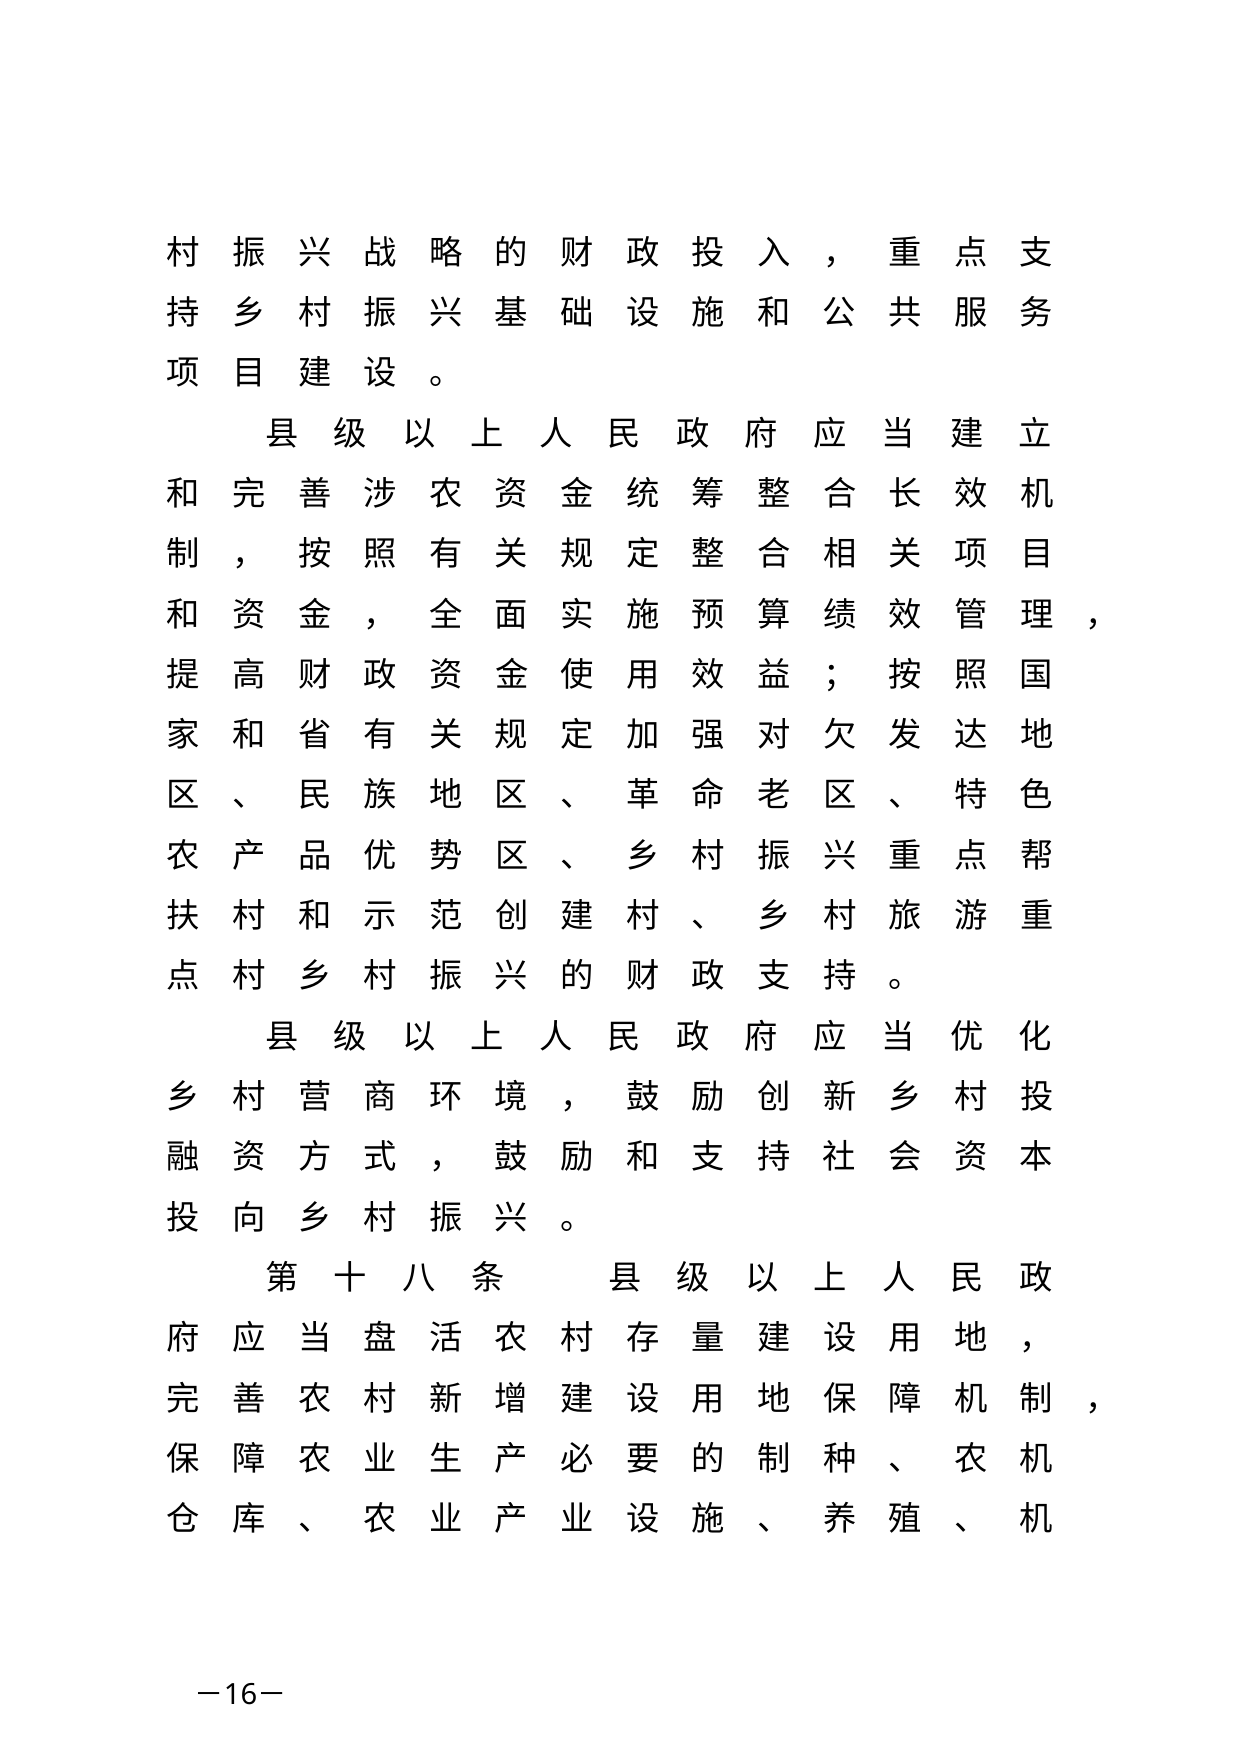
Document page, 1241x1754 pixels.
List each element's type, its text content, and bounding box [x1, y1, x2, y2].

text 县级以上人民政府应当建立和完善涉农资金统筹整合长效机制，按照有关规定整合相关项目和资金，全面实施预算绩效管理，提高财政资金使用效益；按照国家和省有关规定加强对欠发达地区、民族地区、革命老区、特色农产品优势区、乡村振兴重点帮扶村和示范创建村、乡村旅游重点村乡村振兴的财政支持。 [167, 400, 1085, 1003]
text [167, 219, 1085, 400]
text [167, 1245, 1085, 1546]
text 县级以上人民政府应当优化乡村营商环境，鼓励创新乡村投融资方式，鼓励和支持社会资本投向乡村振兴。 [167, 1003, 1085, 1245]
